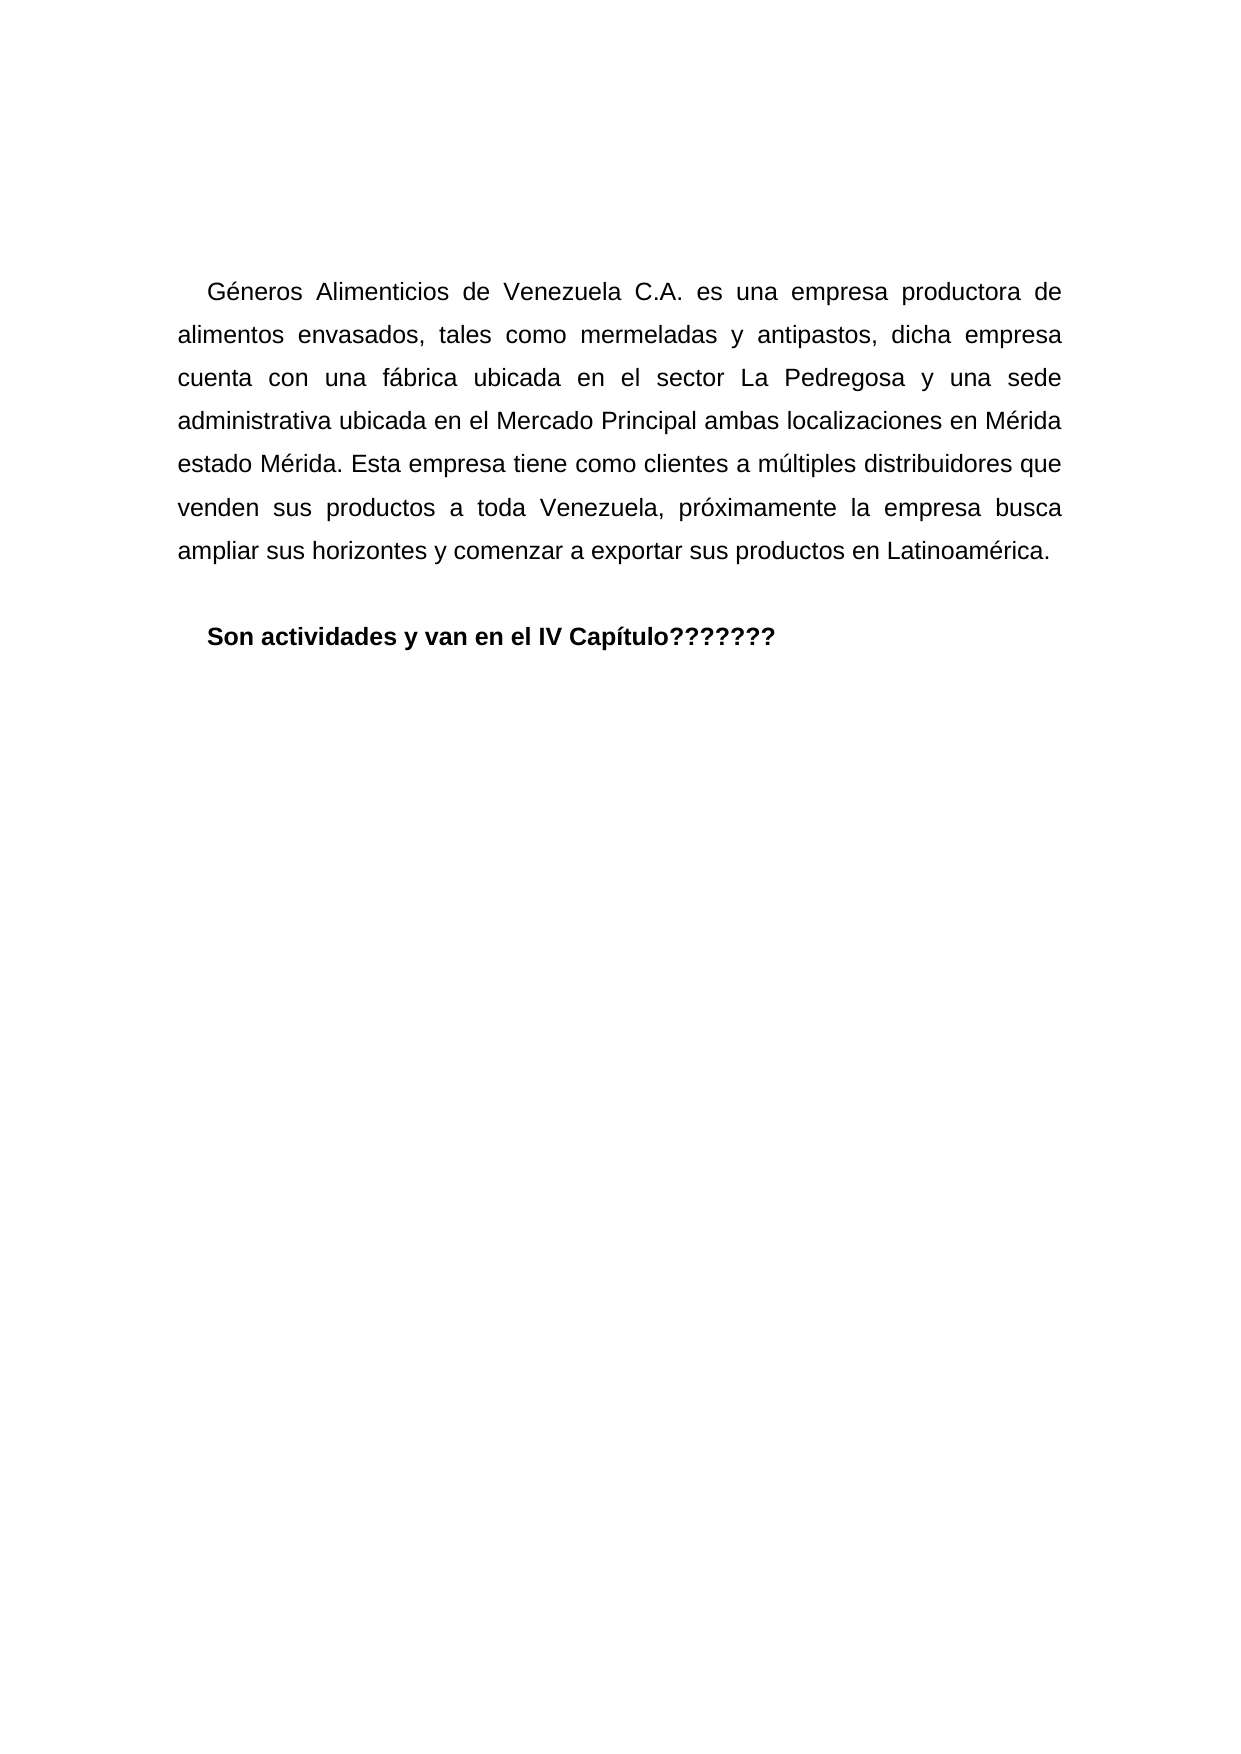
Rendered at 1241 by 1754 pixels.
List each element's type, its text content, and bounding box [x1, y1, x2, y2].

text Son actividades y van en el IV Capítulo??????? [177, 622, 1063, 651]
text Géneros Alimenticios de Venezuela C.A. es una empresa productora de alimentos envasados, tales como mermeladas y antipastos, dicha empresa cuenta con una fábrica ubicada en el sector La Pedregosa y una sede administrativa ubicada en el Mercado Principal ambas localizaciones en Mérida estado Mérida. Esta empresa tiene como clientes a múltiples distribuidores que venden sus productos a toda Venezuela, próximamente la empresa busca ampliar sus horizontes y comenzar a exportar sus productos en Latinoamérica. [177, 277, 1063, 564]
